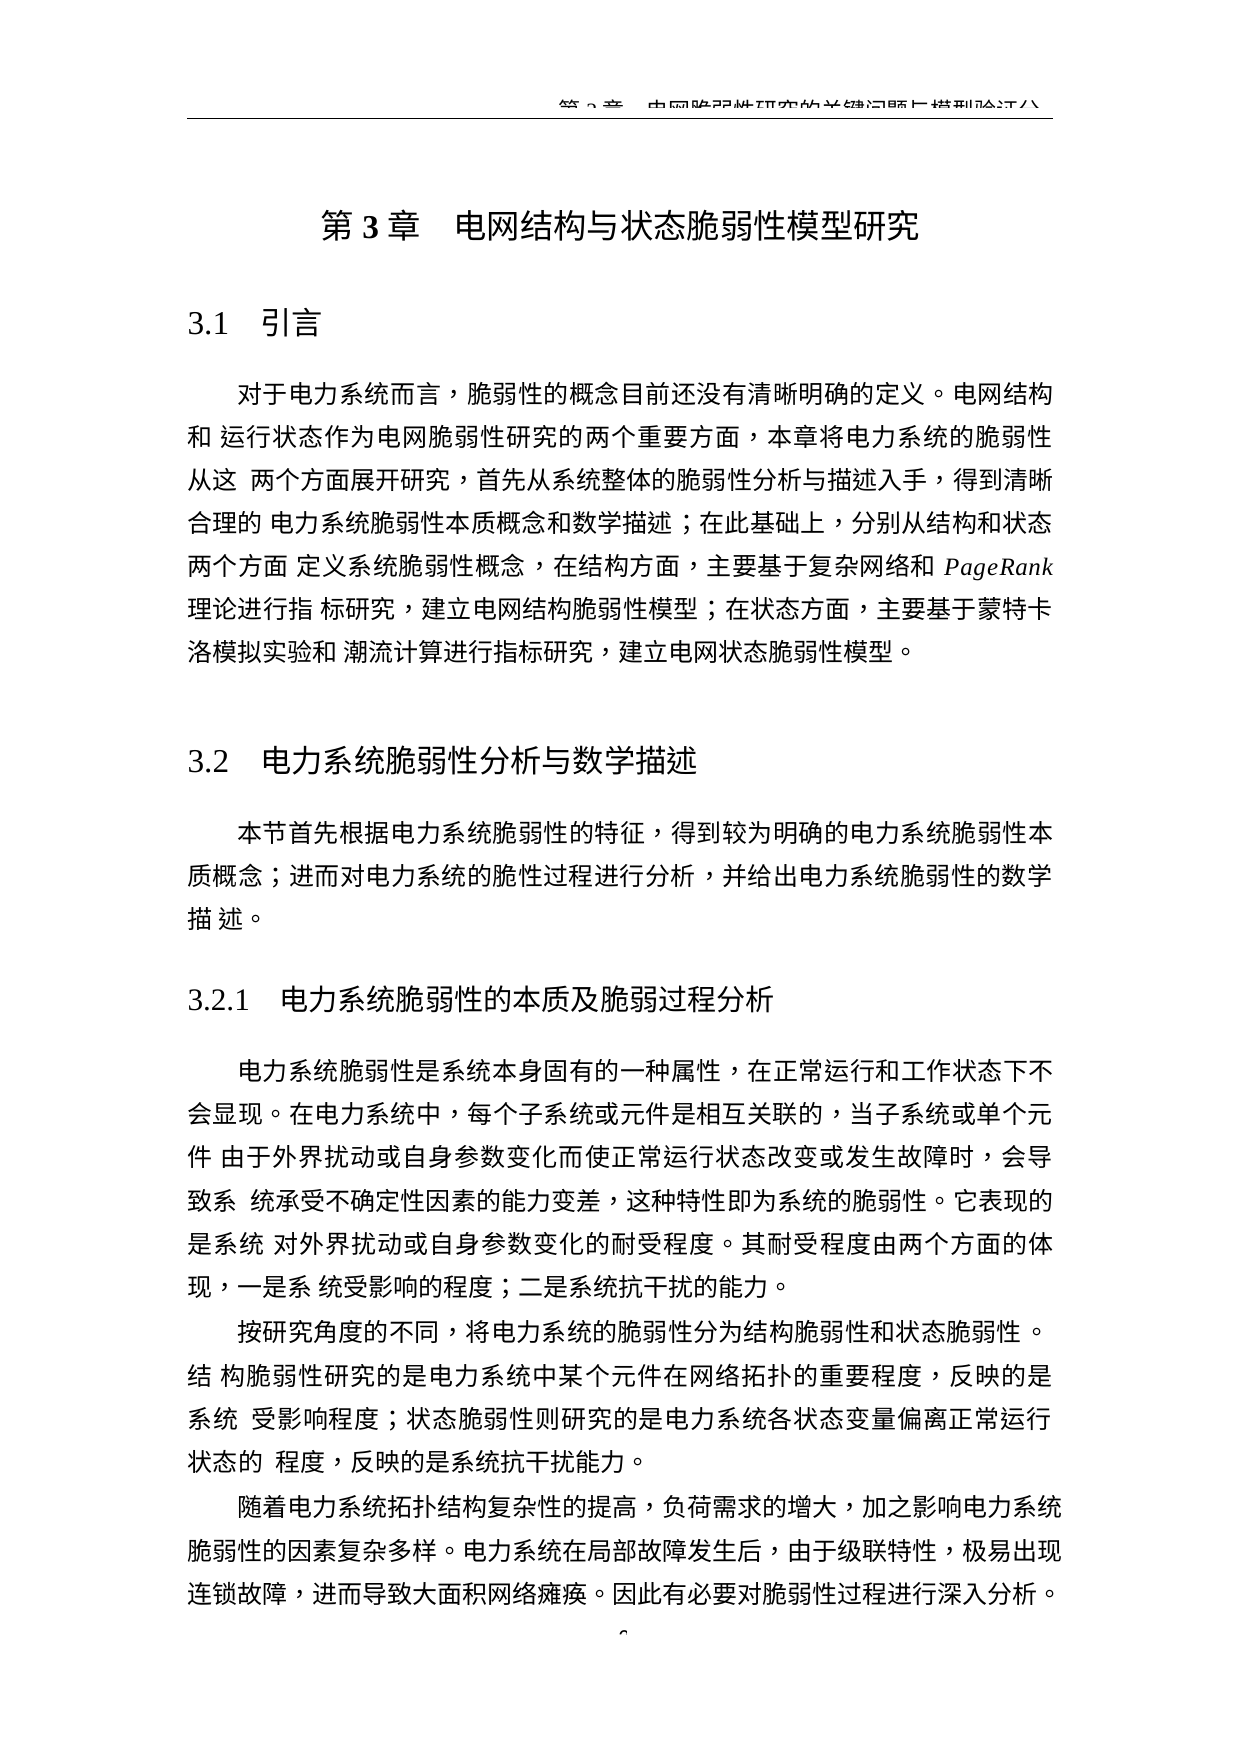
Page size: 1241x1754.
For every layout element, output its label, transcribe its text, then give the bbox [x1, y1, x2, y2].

text 3.2 电力系统脆弱性分析与数学描述 [187, 739, 1073, 782]
text 3.1 引言 [187, 301, 1073, 343]
text 3.2.1 电力系统脆弱性的本质及脆弱过程分析 [187, 979, 1073, 1019]
text 本节首先根据电力系统脆弱性的特征，得到较为明确的电力系统脆弱性本 质概念；进而对电力系统的脆性过程进行分析，并给出电力系统脆弱性的数学描 述。 [187, 816, 1053, 936]
subtitle 第 3 章 电网结构与状态脆弱性模型研究 [187, 203, 1073, 249]
text 按研究角度的不同，将电力系统的脆弱性分为结构脆弱性和状态脆弱性。结 构脆弱性研究的是电力系统中某个元件在网络拓扑的重要程度，反映的是系统 受影响程度；状态脆弱性则研究的是电力系统各状态变量偏离正常运行状态的 程度，反映的是系统抗干扰能力。 [187, 1315, 1053, 1479]
text 对于电力系统而言，脆弱性的概念目前还没有清晰明确的定义。电网结构和 运行状态作为电网脆弱性研究的两个重要方面，本章将电力系统的脆弱性从这 两个方面展开研究，首先从系统整体的脆弱性分析与描述入手，得到清晰合理的 电力系统脆弱性本质概念和数学描述；在此基础上，分别从结构和状态两个方面 定义系统脆弱性概念，在结构方面，主要基于复杂网络和 PageRank 理论进行指 标研究，建立电网结构脆弱性模型；在状态方面，主要基于蒙特卡洛模拟实验和 潮流计算进行指标研究，建立电网状态脆弱性模型。 [187, 377, 1053, 668]
text 随着电力系统拓扑结构复杂性的提高，负荷需求的增大，加之影响电力系统 脆弱性的因素复杂多样。电力系统在局部故障发生后，由于级联特性，极易出现 连锁故障，进而导致大面积网络瘫痪。因此有必要对脆弱性过程进行深入分析。 [187, 1490, 1062, 1610]
text 电力系统脆弱性是系统本身固有的一种属性，在正常运行和工作状态下不 会显现。在电力系统中，每个子系统或元件是相互关联的，当子系统或单个元件 由于外界扰动或自身参数变化而使正常运行状态改变或发生故障时，会导致系 统承受不确定性因素的能力变差，这种特性即为系统的脆弱性。它表现的是系统 对外界扰动或自身参数变化的耐受程度。其耐受程度由两个方面的体现，一是系 统受影响的程度；二是系统抗干扰的能力。 [187, 1053, 1053, 1304]
